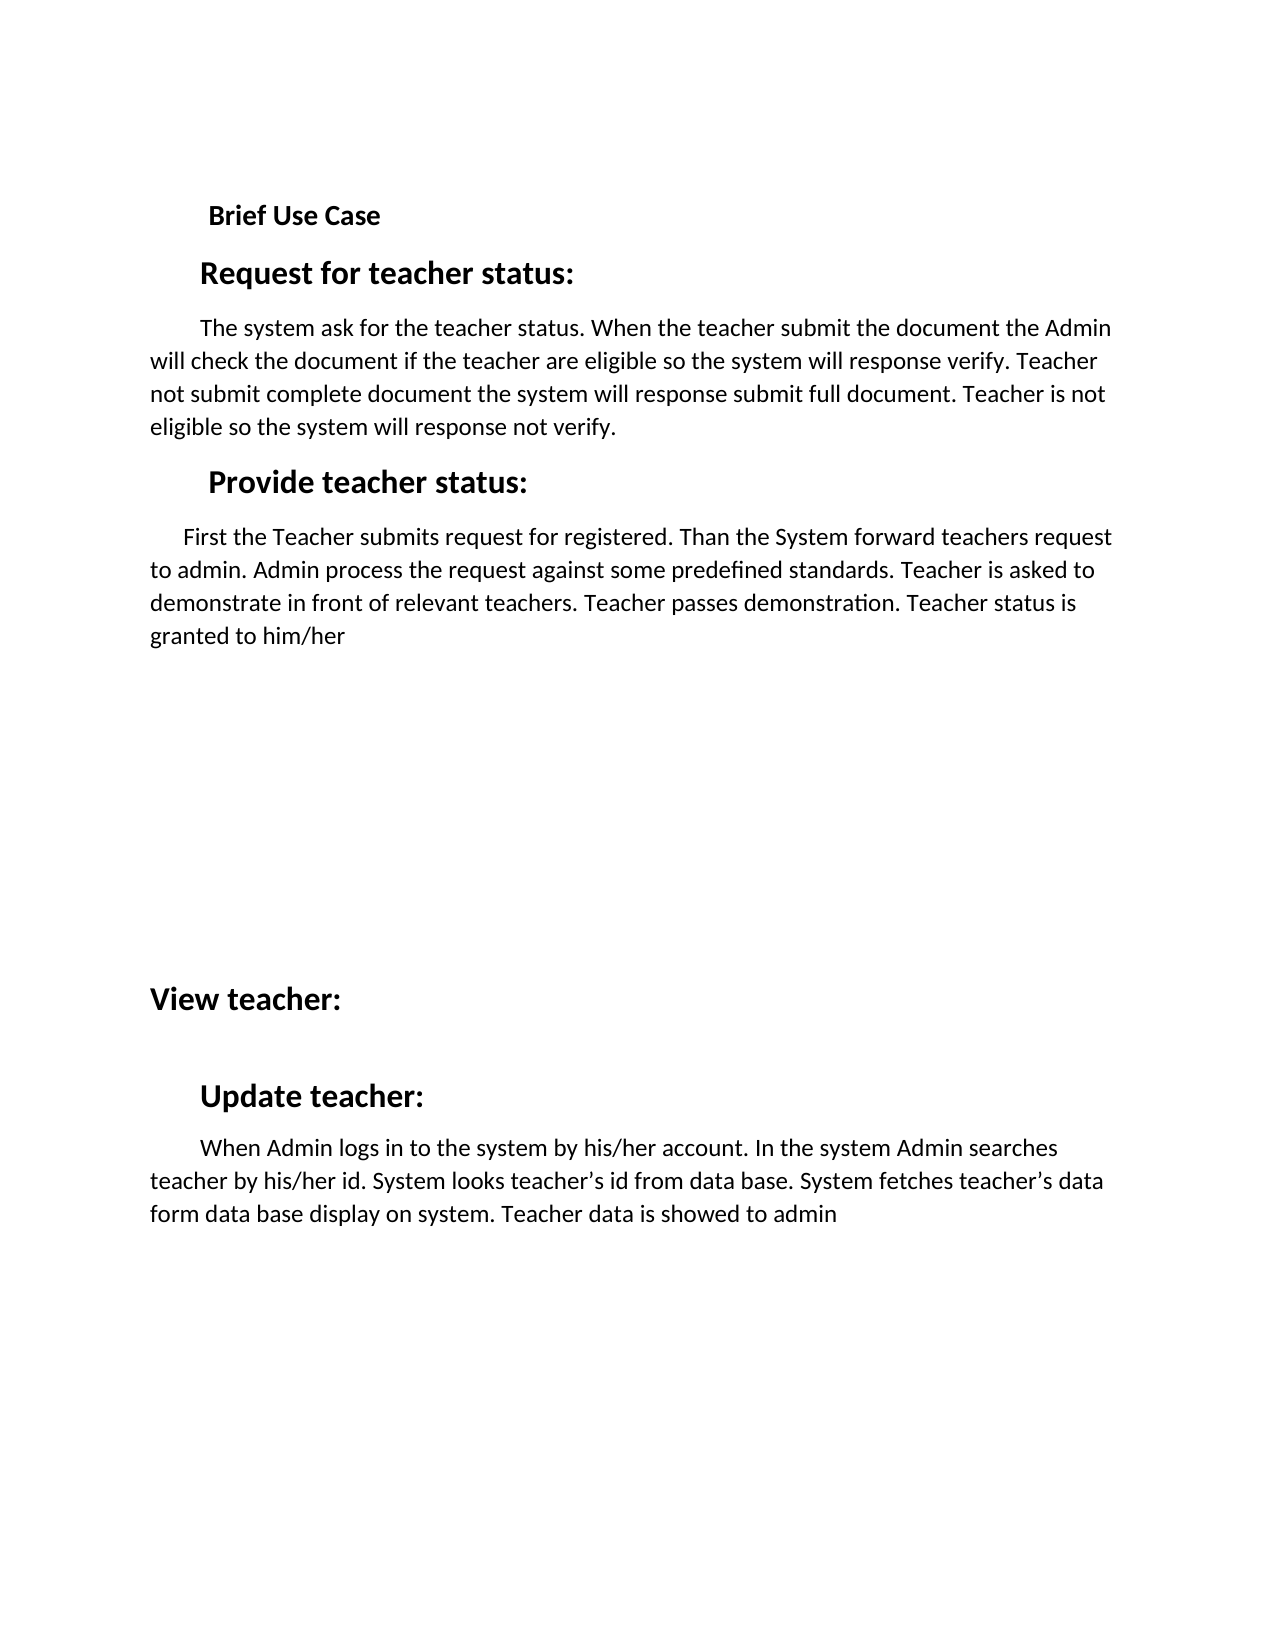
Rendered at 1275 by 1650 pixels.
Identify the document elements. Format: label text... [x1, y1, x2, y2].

text Brief Use Case [150, 197, 1125, 232]
text First the Teacher submits request for registered. Than the System forward teachers request to admin. Admin process the request against some predefined standards. Teacher is asked to demonstrate in front of relevant teachers. Teacher passes demonstration. Teacher status is granted to him/her [150, 522, 1125, 651]
text Request for teacher status: [150, 252, 1125, 293]
text Provide teacher status: [150, 461, 1125, 502]
text Update teacher: [150, 1075, 1125, 1116]
subtitle View teacher: [150, 978, 1125, 1018]
text The system ask for the teacher status. When the teacher submit the document the Admin will check the document if the teacher are eligible so the system will response verify. Teacher not submit complete document the system will response submit full document. Teacher is not eligible so the system will response not verify. [150, 313, 1125, 442]
